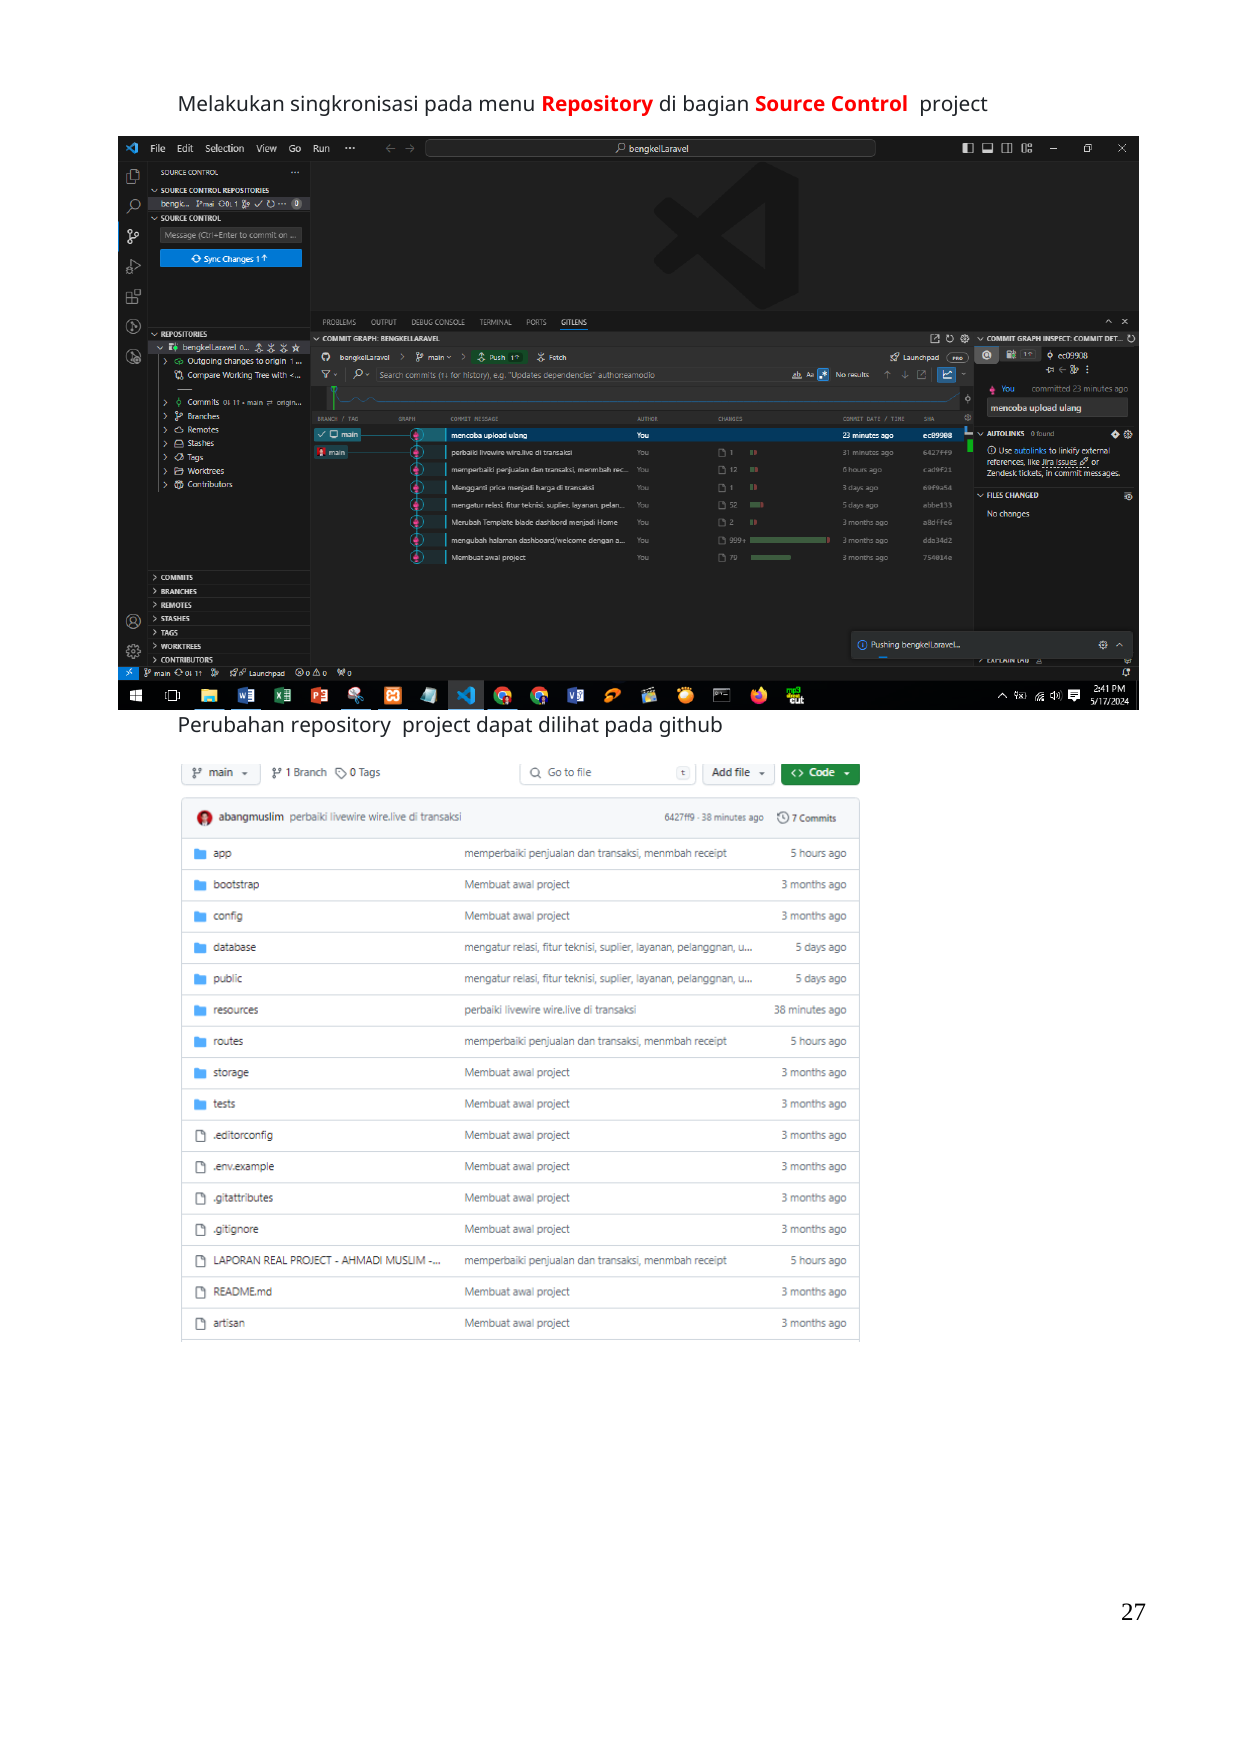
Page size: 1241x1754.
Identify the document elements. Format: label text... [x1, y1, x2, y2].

picture [177, 764, 865, 1342]
subtitle Melakukan singkronisasi pada menu Repository di bagian Source Control project [177, 89, 1146, 117]
picture [118, 136, 1139, 710]
subtitle Perubahan repository project dapat dilihat pada github [177, 710, 1146, 738]
